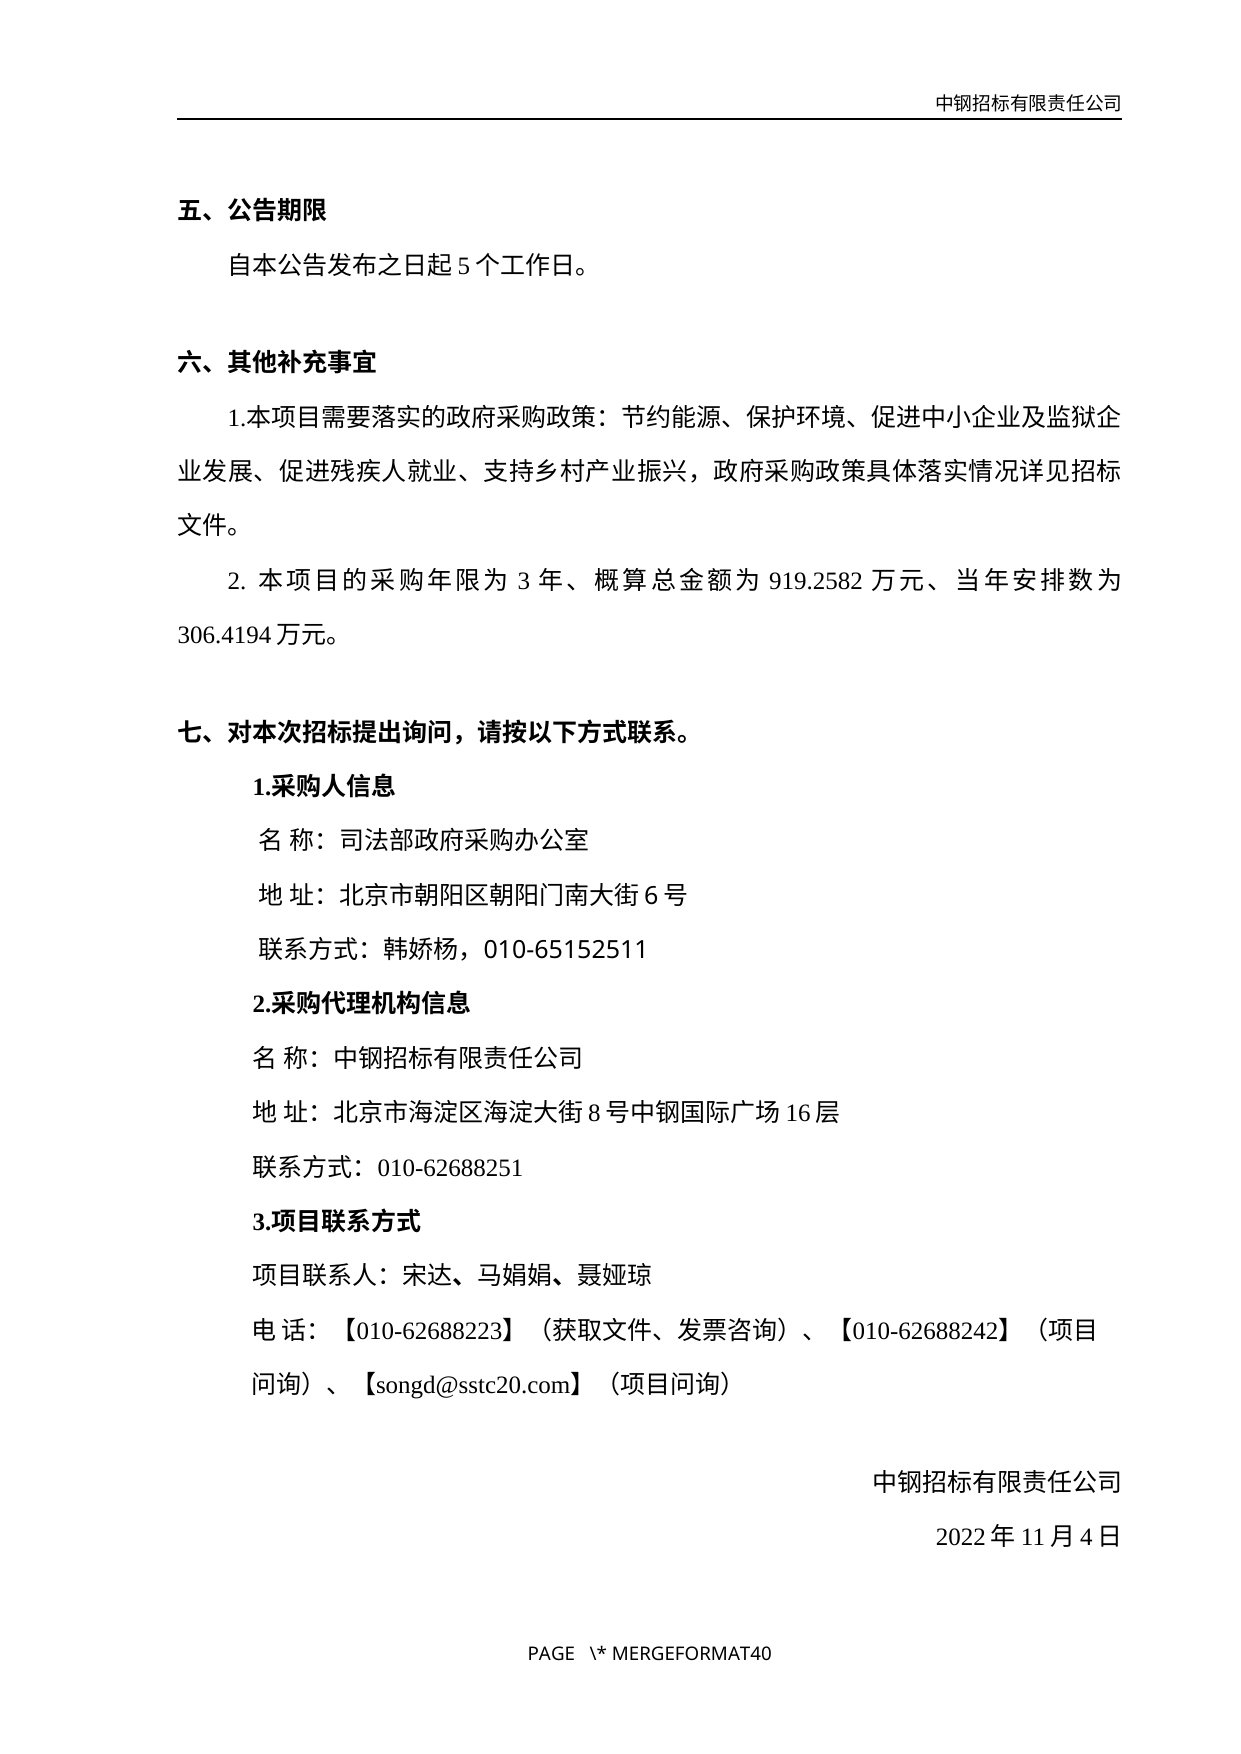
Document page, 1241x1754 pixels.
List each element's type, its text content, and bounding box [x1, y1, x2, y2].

text 1.采购人信息 [177, 766, 1122, 803]
text 联系方式：韩娇杨，010-65152511 [258, 929, 1122, 966]
text 2022年11月4日 [177, 1516, 1122, 1553]
subtitle 五、公告期限 [177, 191, 1122, 227]
text 地 址：北京市海淀区海淀大街8号中钢国际广场16层 [177, 1093, 1122, 1129]
text 项目联系人：宋达、马娟娟、聂娅琼 [177, 1256, 1122, 1292]
text 地 址：北京市朝阳区朝阳门南大街6号 [258, 875, 1122, 911]
text 3.项目联系方式 [177, 1201, 1122, 1238]
text 名 称：司法部政府采购办公室 [258, 821, 1122, 857]
text 1.本项目需要落实的政府采购政策：节约能源、保护环境、促进中小企业及监狱企业发展、促进残疾人就业、支持乡村产业振兴，政府采购政策具体落实情况详见招标文件。 [177, 397, 1122, 542]
text 电 话：【010-62688223】（获取文件、发票咨询）、【010-62688242】（项目问询）、【songd@sstc20.com】（项目问询） [251, 1310, 1122, 1401]
text 2.采购代理机构信息 [177, 984, 1122, 1020]
text 2. 本项目的采购年限为3年、概算总金额为919.2582万元、当年安排数为306.4194万元。 [177, 560, 1122, 651]
text 自本公告发布之日起5个工作日。 [177, 245, 1122, 281]
subtitle 七、对本次招标提出询问，请按以下方式联系。 [177, 712, 1122, 748]
subtitle 六、其他补充事宜 [177, 343, 1122, 379]
text 名 称：中钢招标有限责任公司 [177, 1038, 1122, 1074]
text 联系方式：010-62688251 [177, 1147, 1122, 1183]
text 中钢招标有限责任公司 [177, 1462, 1122, 1498]
